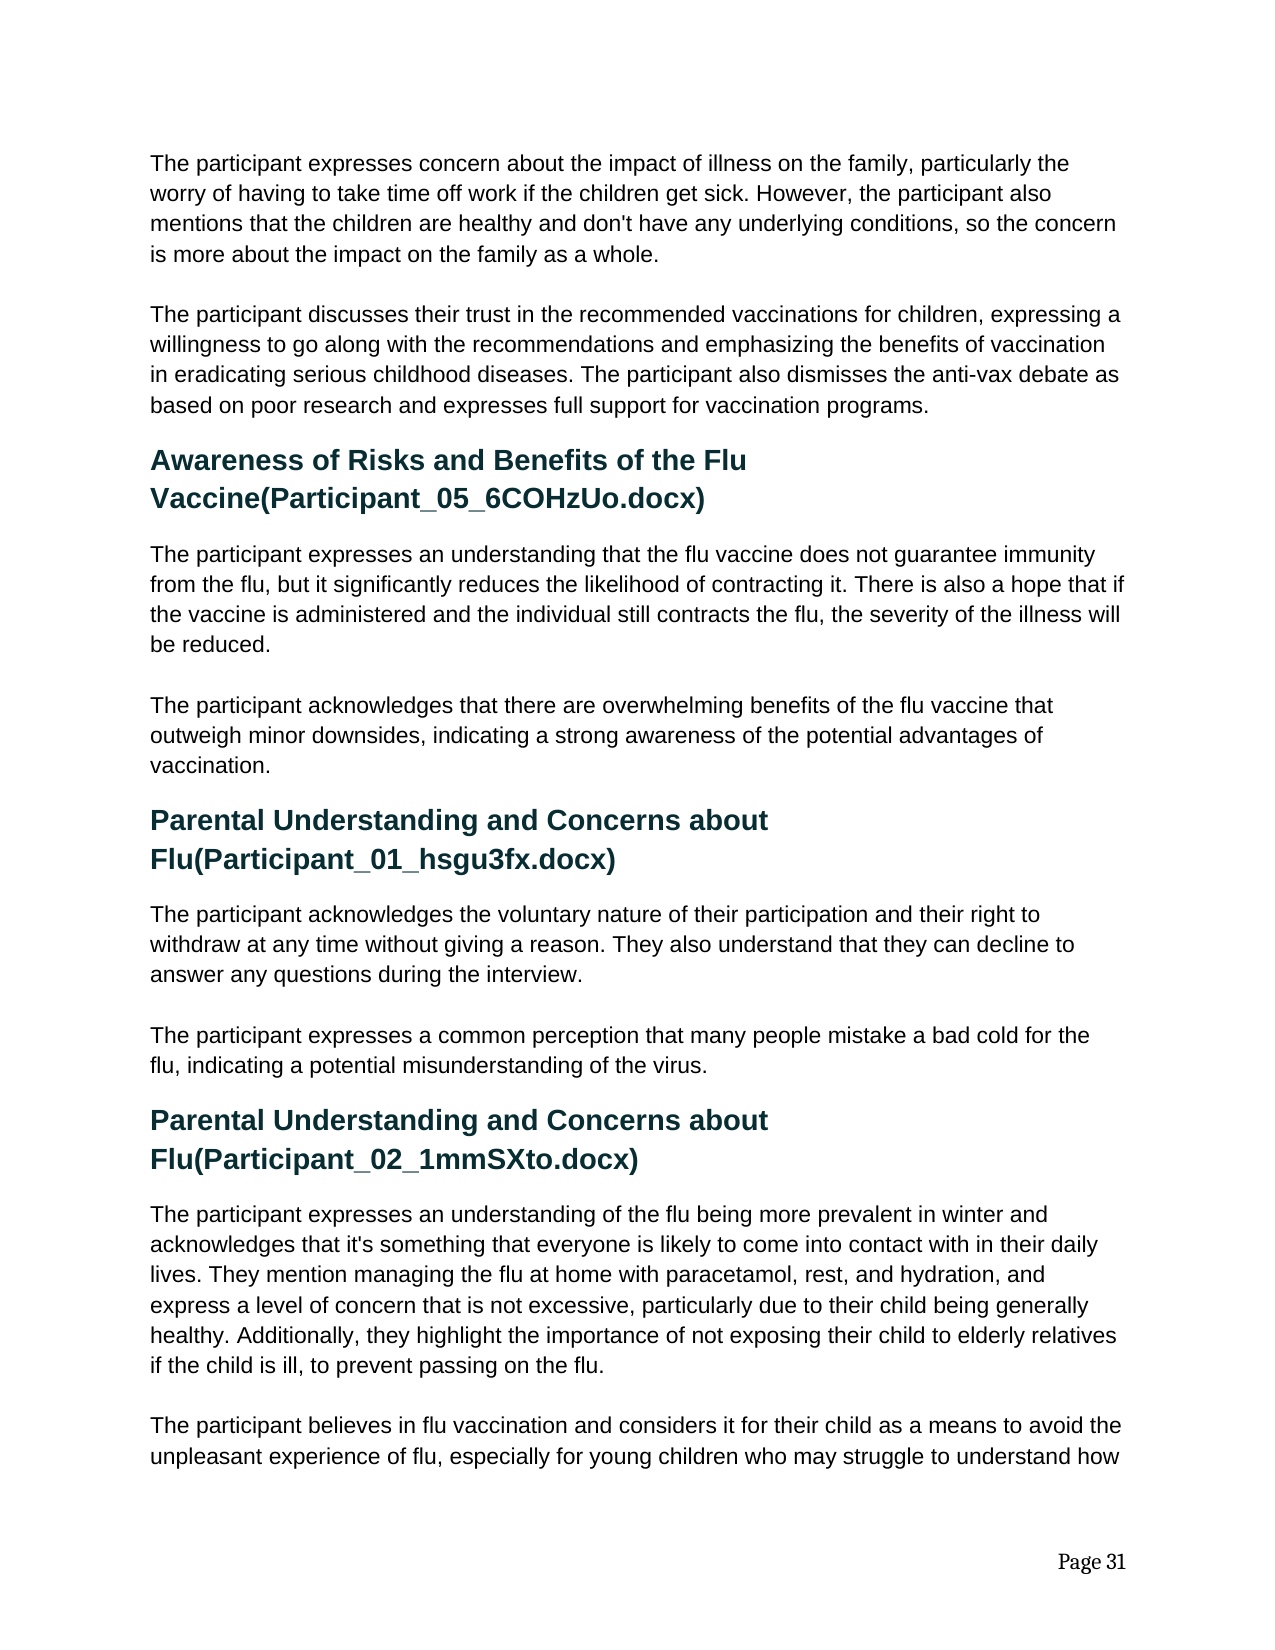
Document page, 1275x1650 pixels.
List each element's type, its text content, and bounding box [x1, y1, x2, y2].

text The participant expresses concern about the impact of illness on the family, particularly the worry of having to take time off work if the children get sick. However, the participant also mentions that the children are healthy and don't have any underlying conditions, so the concern is more about the impact on the family as a whole. The participant discusses their trust in the recommended vaccinations for children, expressing a willingness to go along with the recommendations and emphasizing the benefits of vaccination in eradicating serious childhood diseases. The participant also dismisses the anti-vax debate as based on poor research and expresses full support for vaccination programs. [150, 150, 1125, 418]
text The participant expresses an understanding that the flu vaccine does not guarantee immunity from the flu, but it significantly reduces the likelihood of contracting it. There is also a hope that if the vaccine is administered and the individual still contracts the flu, the severity of the illness will be reduced. The participant acknowledges that there are overwhelming benefits of the flu vaccine that outweigh minor downsides, indicating a strong awareness of the potential advantages of vaccination. [150, 541, 1125, 778]
text The participant acknowledges the voluntary nature of their participation and their right to withdraw at any time without giving a reason. They also understand that they can decline to answer any questions during the interview. The participant expresses a common perception that many people mistake a bad cold for the flu, indicating a potential misunderstanding of the virus. [150, 901, 1125, 1078]
text Awareness of Risks and Benefits of the Flu Vaccine(Participant_05_6COHzUo.docx) [150, 443, 1125, 515]
text Parental Understanding and Concerns about Flu(Participant_02_1mmSXto.docx) [150, 1103, 1125, 1175]
text Parental Understanding and Concerns about Flu(Participant_01_hsgu3fx.docx) [150, 803, 1125, 875]
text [150, 1201, 1125, 1469]
